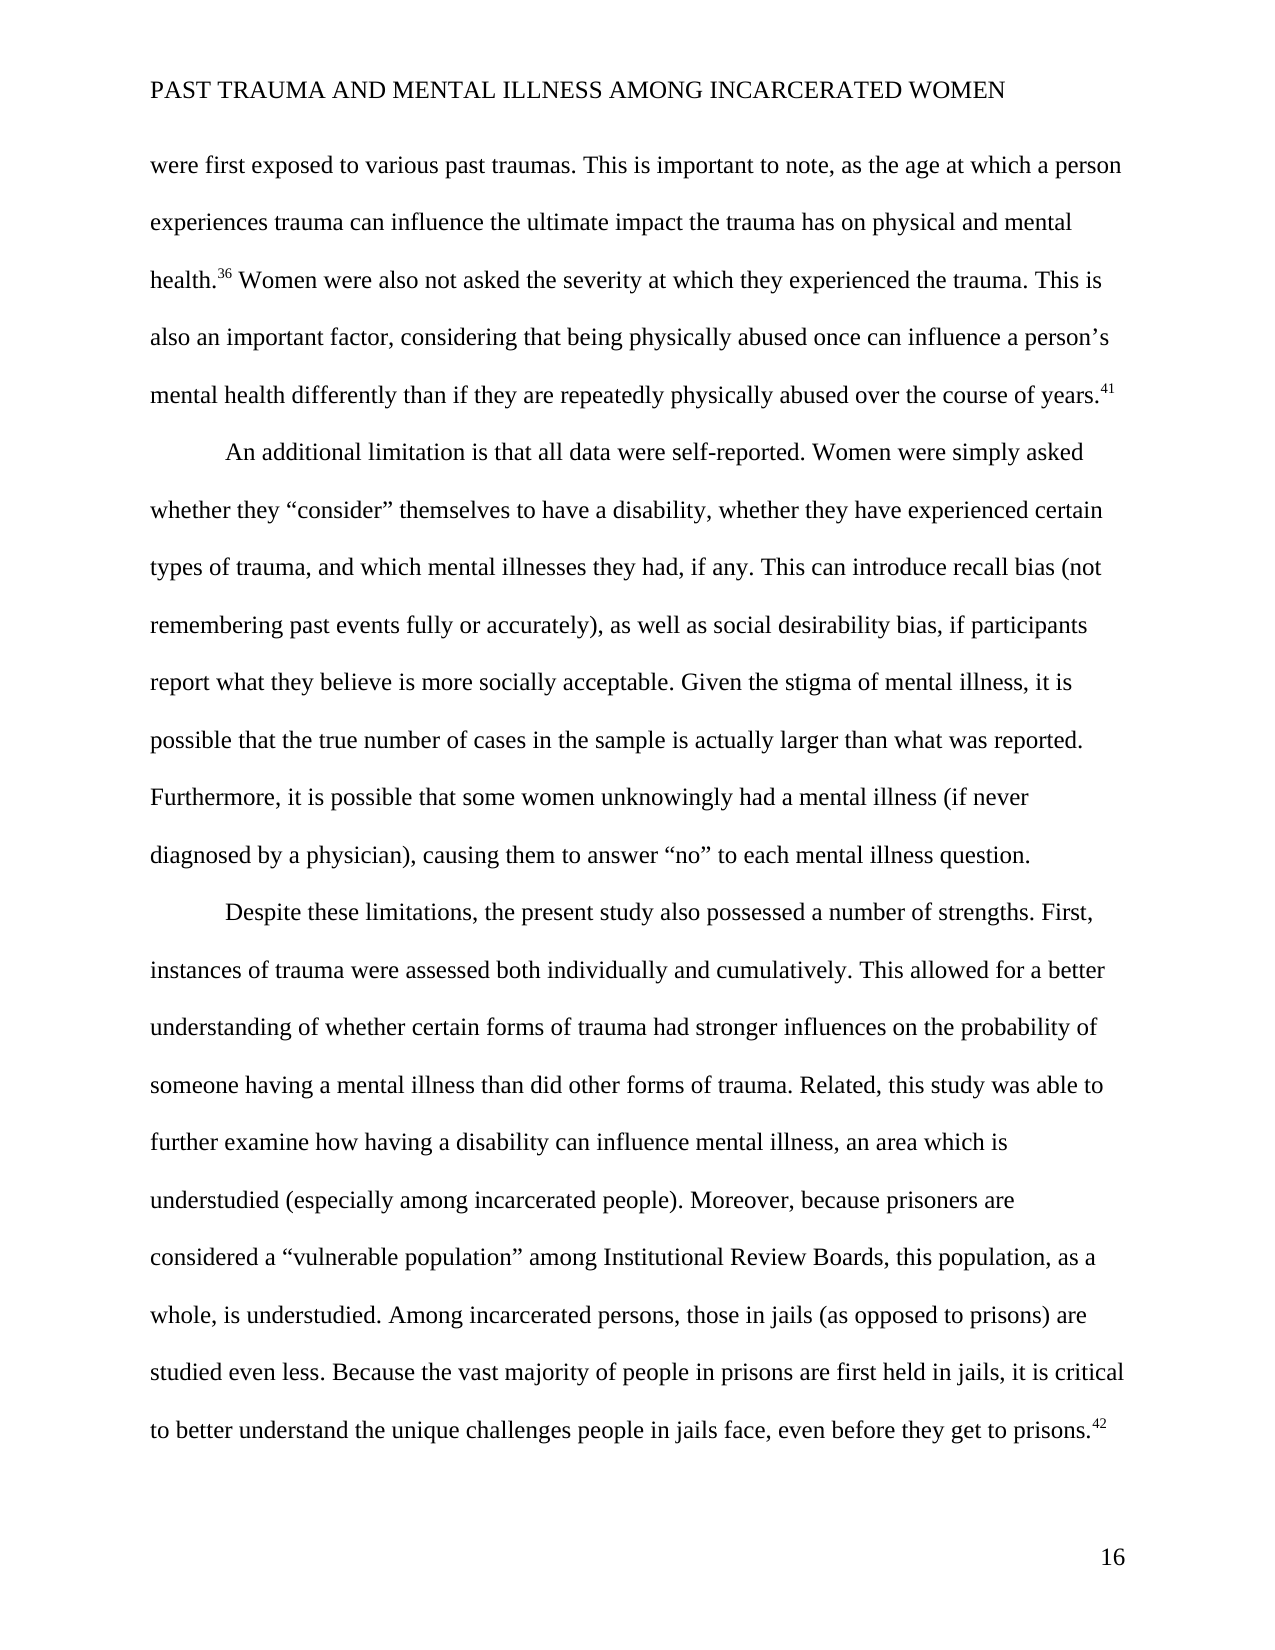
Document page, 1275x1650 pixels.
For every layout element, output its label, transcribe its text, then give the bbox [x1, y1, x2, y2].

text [150, 150, 1125, 409]
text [150, 897, 1125, 1444]
text An additional limitation is that all data were self-reported. Women were simply asked whether they “consider” themselves to have a disability, whether they have experienced certain types of trauma, and which mental illnesses they had, if any. This can introduce recall bias (not remembering past events fully or accurately), as well as social desirability bias, if participants report what they believe is more socially acceptable. Given the stigma of mental illness, it is possible that the true number of cases in the sample is actually larger than what was reported. Furthermore, it is possible that some women unknowingly had a mental illness (if never diagnosed by a physician), causing them to answer “no” to each mental illness question. [150, 437, 1125, 869]
